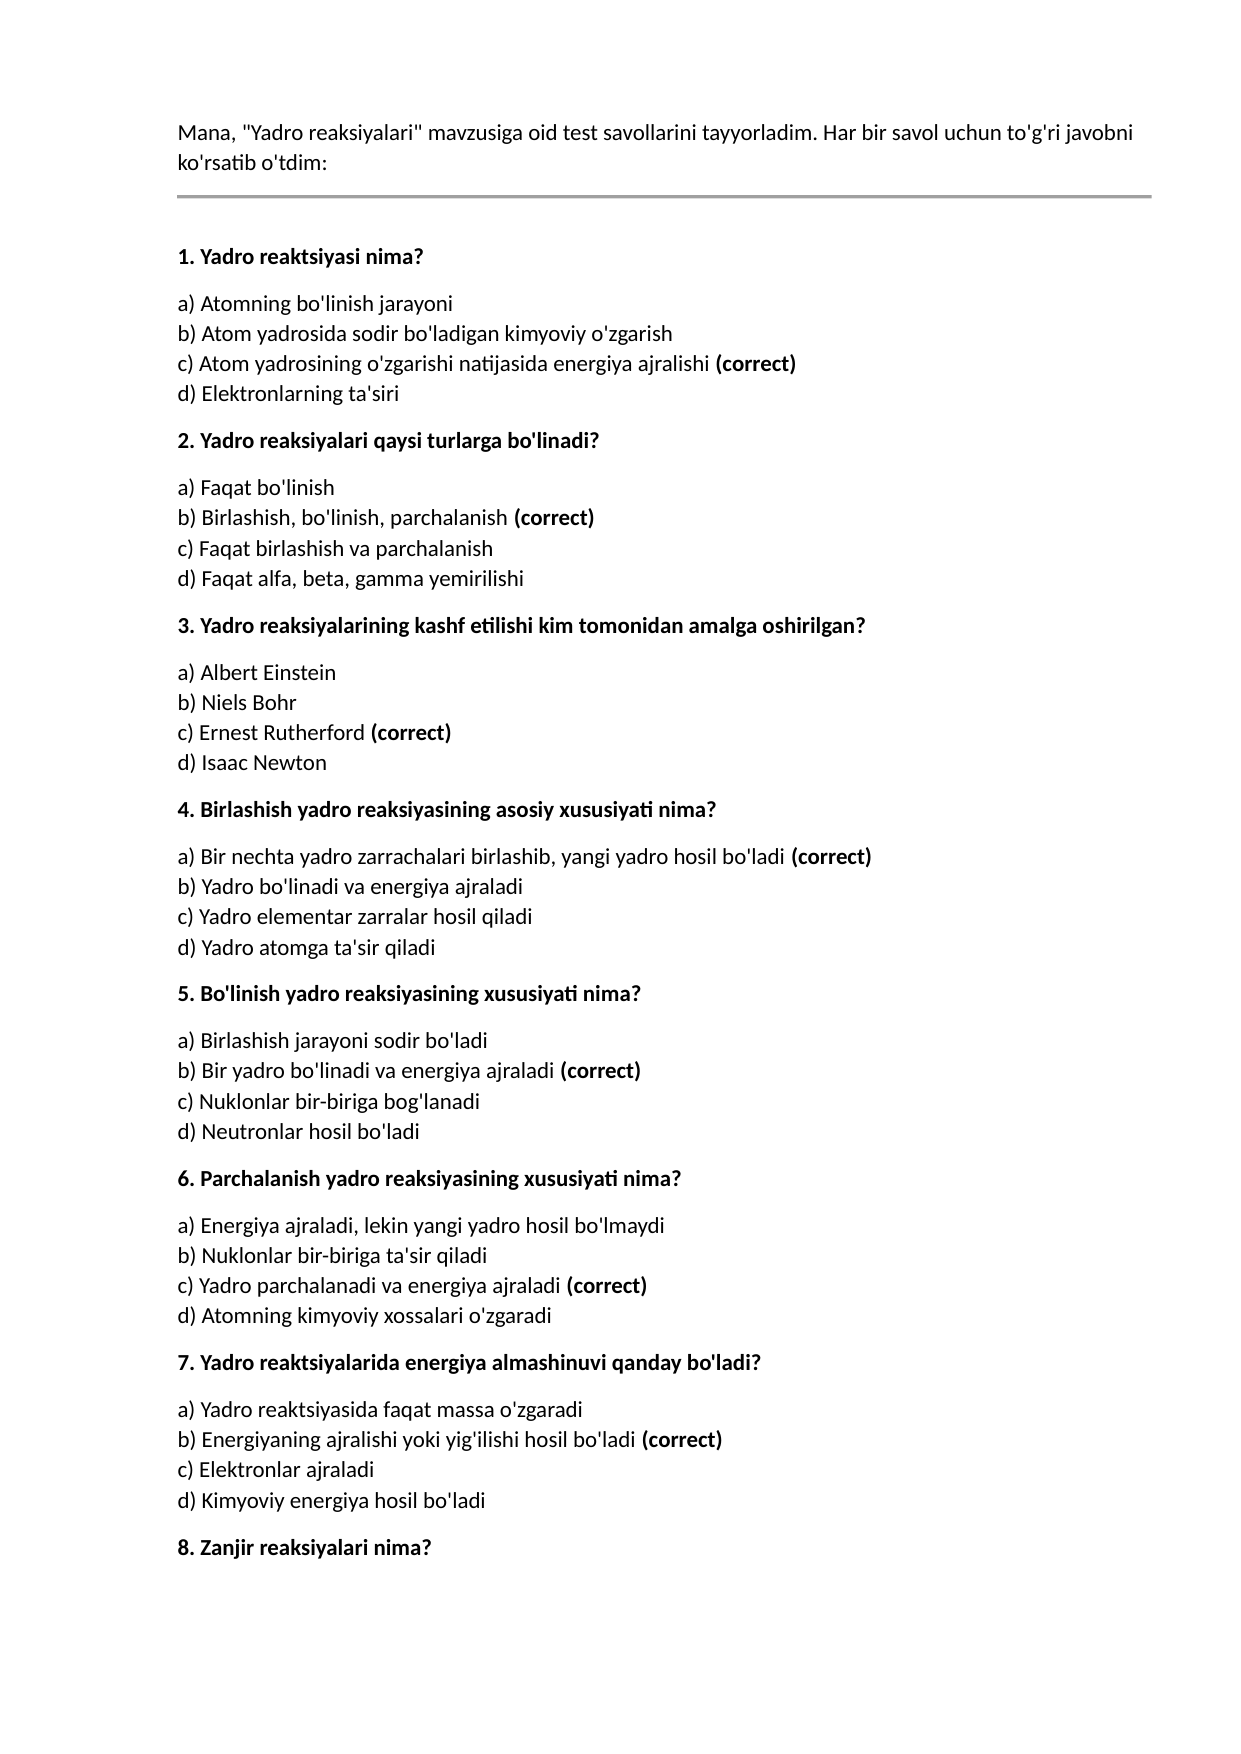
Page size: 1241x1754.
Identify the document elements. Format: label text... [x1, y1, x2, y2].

text 2. Yadro reaksiyalari qaysi turlarga bo'linadi? [177, 426, 1152, 454]
text 3. Yadro reaksiyalarining kashf etilishi kim tomonidan amalga oshirilgan? [177, 611, 1152, 639]
text 7. Yadro reaktsiyalarida energiya almashinuvi qanday bo'ladi? [177, 1348, 1152, 1376]
text a) Energiya ajraladi, lekin yangi yadro hosil bo'lmaydi b) Nuklonlar bir-biriga ta'sir qiladi c) Yadro parchalanadi va energiya ajraladi (correct) d) Atomning kimyoviy xossalari o'zgaradi [177, 1211, 1152, 1329]
text a) Bir nechta yadro zarrachalari birlashib, yangi yadro hosil bo'ladi (correct) b) Yadro bo'linadi va energiya ajraladi c) Yadro elementar zarralar hosil qiladi d) Yadro atomga ta'sir qiladi [177, 842, 1152, 961]
text 6. Parchalanish yadro reaksiyasining xususiyati nima? [177, 1164, 1152, 1192]
text 4. Birlashish yadro reaksiyasining asosiy xususiyati nima? [177, 795, 1152, 823]
text a) Albert Einstein b) Niels Bohr c) Ernest Rutherford (correct) d) Isaac Newton [177, 658, 1152, 776]
text a) Atomning bo'linish jarayoni b) Atom yadrosida sodir bo'ladigan kimyoviy o'zgarish c) Atom yadrosining o'zgarishi natijasida energiya ajralishi (correct) d) Elektronlarning ta'siri [177, 289, 1152, 408]
text Mana, "Yadro reaksiyalari" mavzusiga oid test savollarini tayyorladim. Har bir savol uchun to'g'ri javobni ko'rsatib o'tdim: [177, 118, 1152, 176]
text 8. Zanjir reaksiyalari nima? [177, 1533, 1152, 1561]
text a) Faqat bo'linish b) Birlashish, bo'linish, parchalanish (correct) c) Faqat birlashish va parchalanish d) Faqat alfa, beta, gamma yemirilishi [177, 473, 1152, 592]
text 5. Bo'linish yadro reaksiyasining xususiyati nima? [177, 979, 1152, 1008]
text a) Yadro reaktsiyasida faqat massa o'zgaradi b) Energiyaning ajralishi yoki yig'ilishi hosil bo'ladi (correct) c) Elektronlar ajraladi d) Kimyoviy energiya hosil bo'ladi [177, 1395, 1152, 1514]
text a) Birlashish jarayoni sodir bo'ladi b) Bir yadro bo'linadi va energiya ajraladi (correct) c) Nuklonlar bir-biriga bog'lanadi d) Neutronlar hosil bo'ladi [177, 1026, 1152, 1145]
text 1. Yadro reaktsiyasi nima? [177, 242, 1152, 270]
